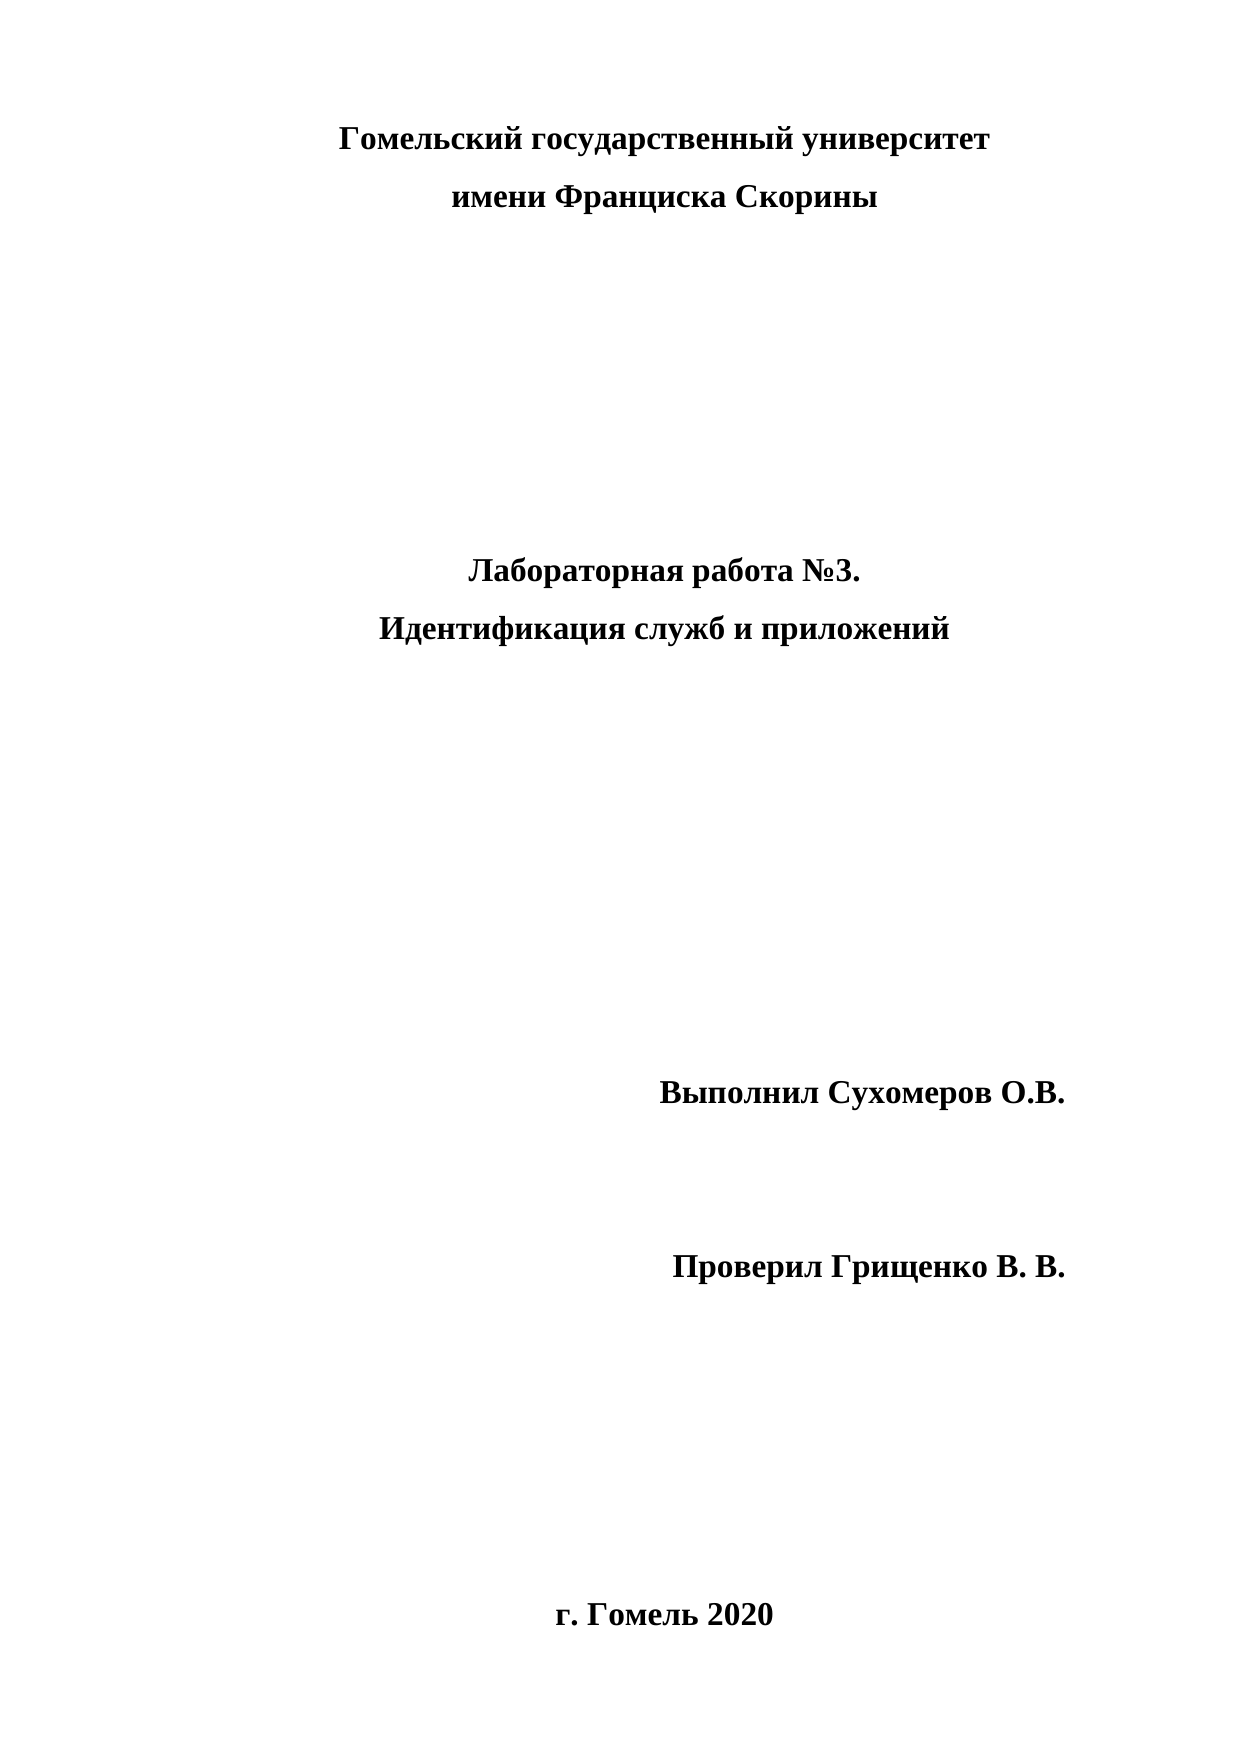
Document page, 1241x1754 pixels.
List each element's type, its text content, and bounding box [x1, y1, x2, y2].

text г. Гомель 2020 [177, 1594, 1152, 1632]
text Гомельский государственный университет [177, 118, 1152, 156]
text Проверил Грищенко В. В. [177, 1246, 1066, 1284]
text Идентификация служб и приложений [177, 608, 1152, 646]
text Выполнил Сухомеров О.В. [177, 1072, 1066, 1110]
text имени Франциска Скорины [177, 176, 1152, 214]
text Лабораторная работа №3. [177, 550, 1152, 588]
